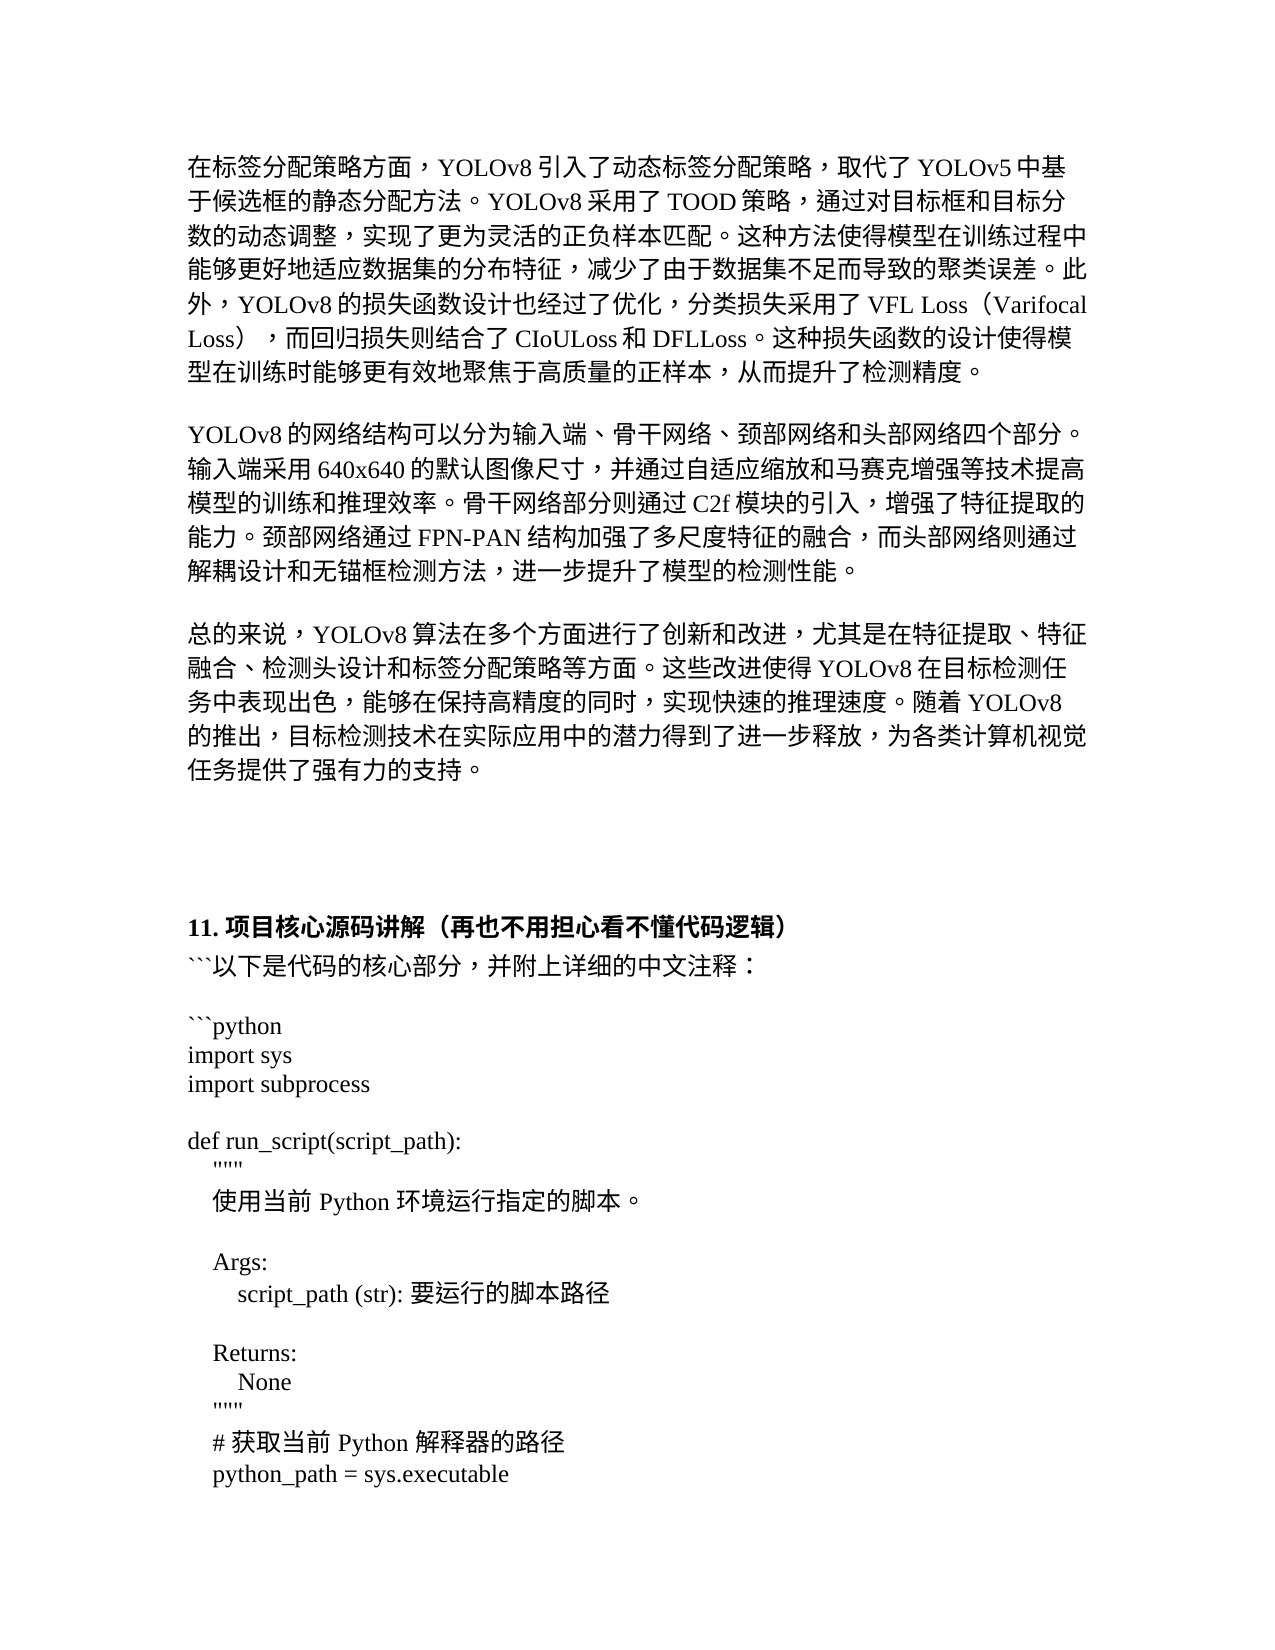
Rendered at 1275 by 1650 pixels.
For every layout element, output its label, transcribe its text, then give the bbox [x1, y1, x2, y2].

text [187, 150, 1087, 787]
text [187, 949, 1087, 1487]
subtitle 11. 项目核心源码讲解（再也不用担心看不懂代码逻辑） [187, 909, 1087, 943]
